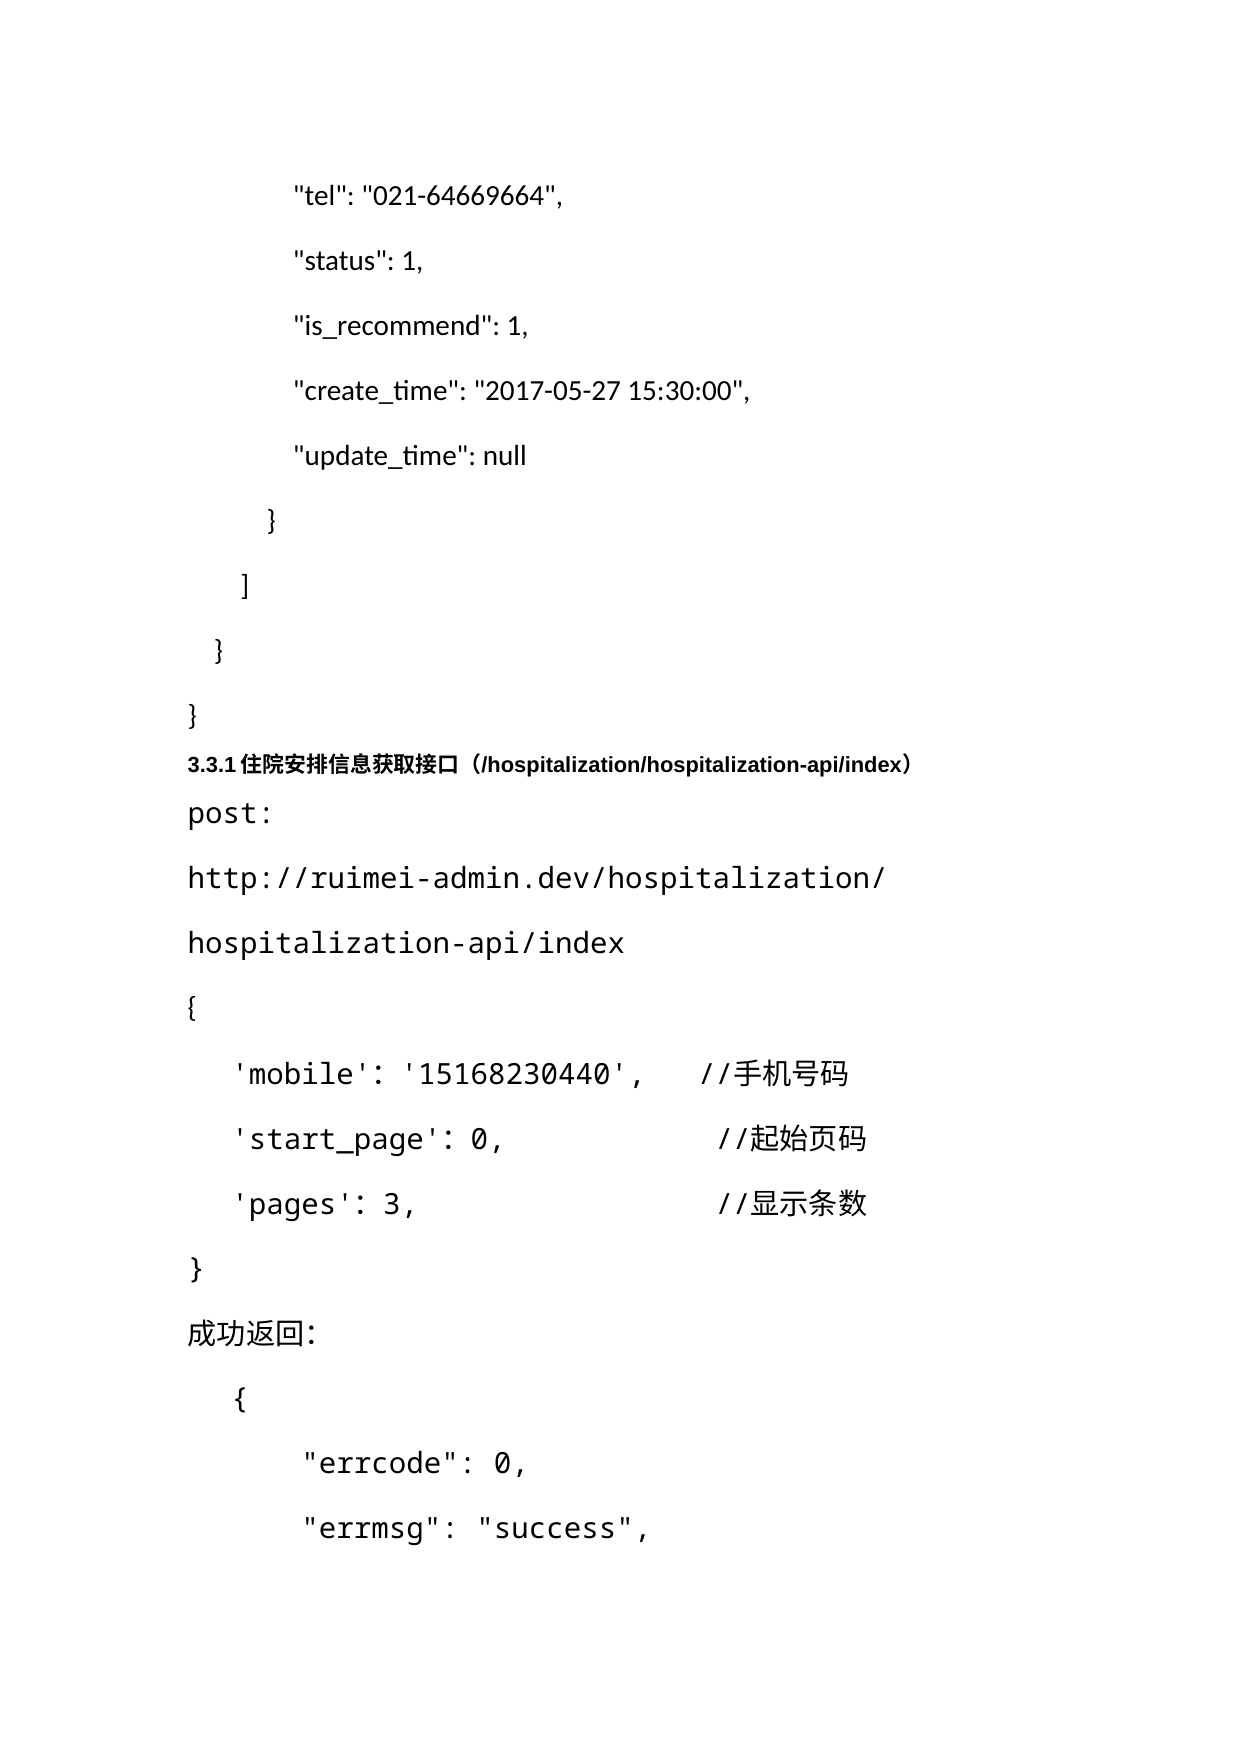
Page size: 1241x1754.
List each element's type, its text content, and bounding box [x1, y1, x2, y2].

text { [187, 974, 1053, 1039]
text { [187, 1364, 1053, 1429]
text "update_time": null [187, 422, 1053, 487]
text "tel": "021-64669664", [187, 162, 1053, 227]
text 成功返回： [187, 1299, 1053, 1364]
text post: [187, 779, 1053, 844]
text } [187, 1234, 1053, 1299]
text 'pages'：3, //显示条数 [187, 1169, 1053, 1234]
text "is_recommend": 1, [187, 292, 1053, 357]
text "errcode": 0, [187, 1429, 1053, 1494]
text } [187, 682, 1053, 747]
text "errmsg": "success", [187, 1494, 1053, 1559]
text "create_time": "2017-05-27 15:30:00", [187, 357, 1053, 422]
text 'start_page'：0, //起始页码 [187, 1104, 1053, 1169]
text 'mobile'：'15168230440', //手机号码 [187, 1039, 1053, 1104]
text } [187, 487, 1053, 552]
text "status": 1, [187, 227, 1053, 292]
text http://ruimei-admin.dev/hospitalization/hospitalization-api/index [187, 844, 1053, 974]
text } [187, 617, 1053, 682]
text 3.3.1住院安排信息获取接口（/hospitalization/hospitalization-api/index） [187, 747, 1053, 779]
text ] [187, 552, 1053, 617]
